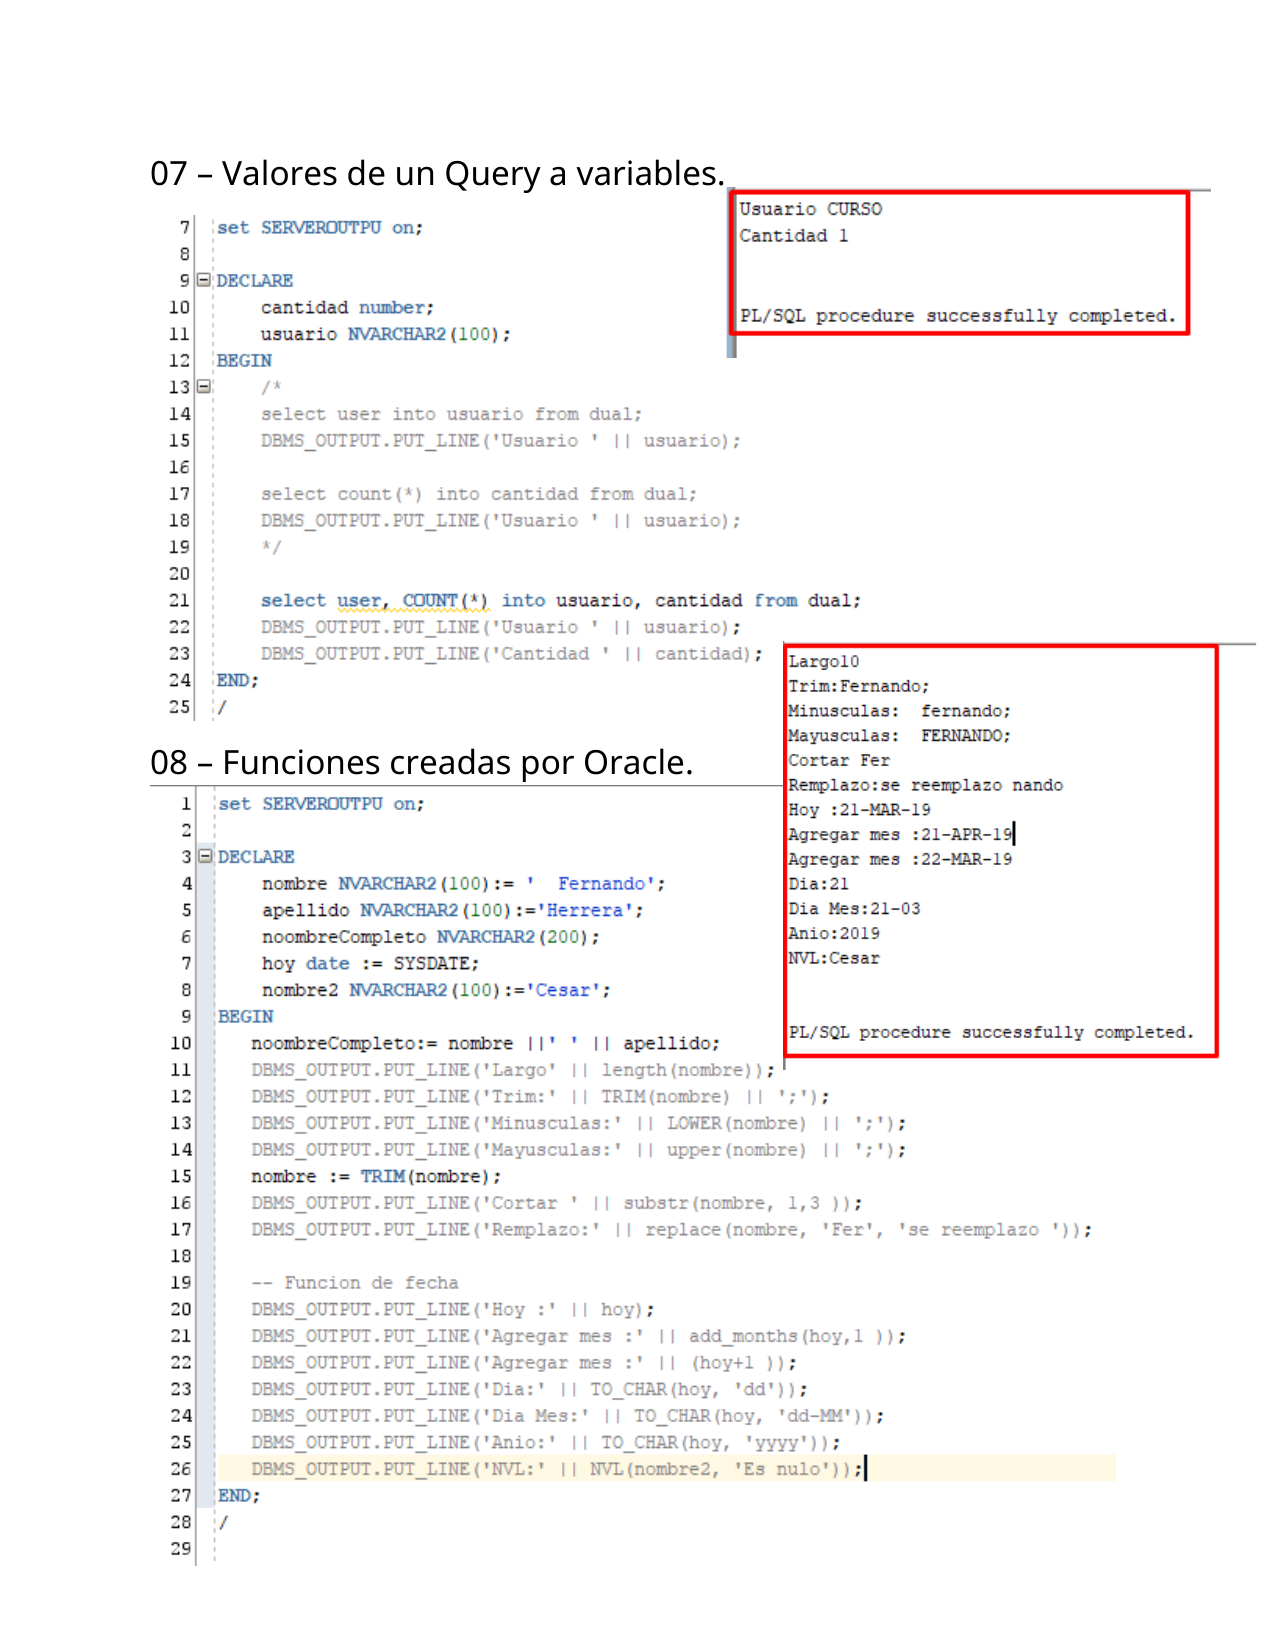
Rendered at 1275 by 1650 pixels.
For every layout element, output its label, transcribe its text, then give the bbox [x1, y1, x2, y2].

picture [150, 187, 1257, 1566]
text 07 – Valores de un Query a variables. [150, 150, 1125, 195]
text 08 – Funciones creadas por Oracle. [150, 739, 783, 784]
